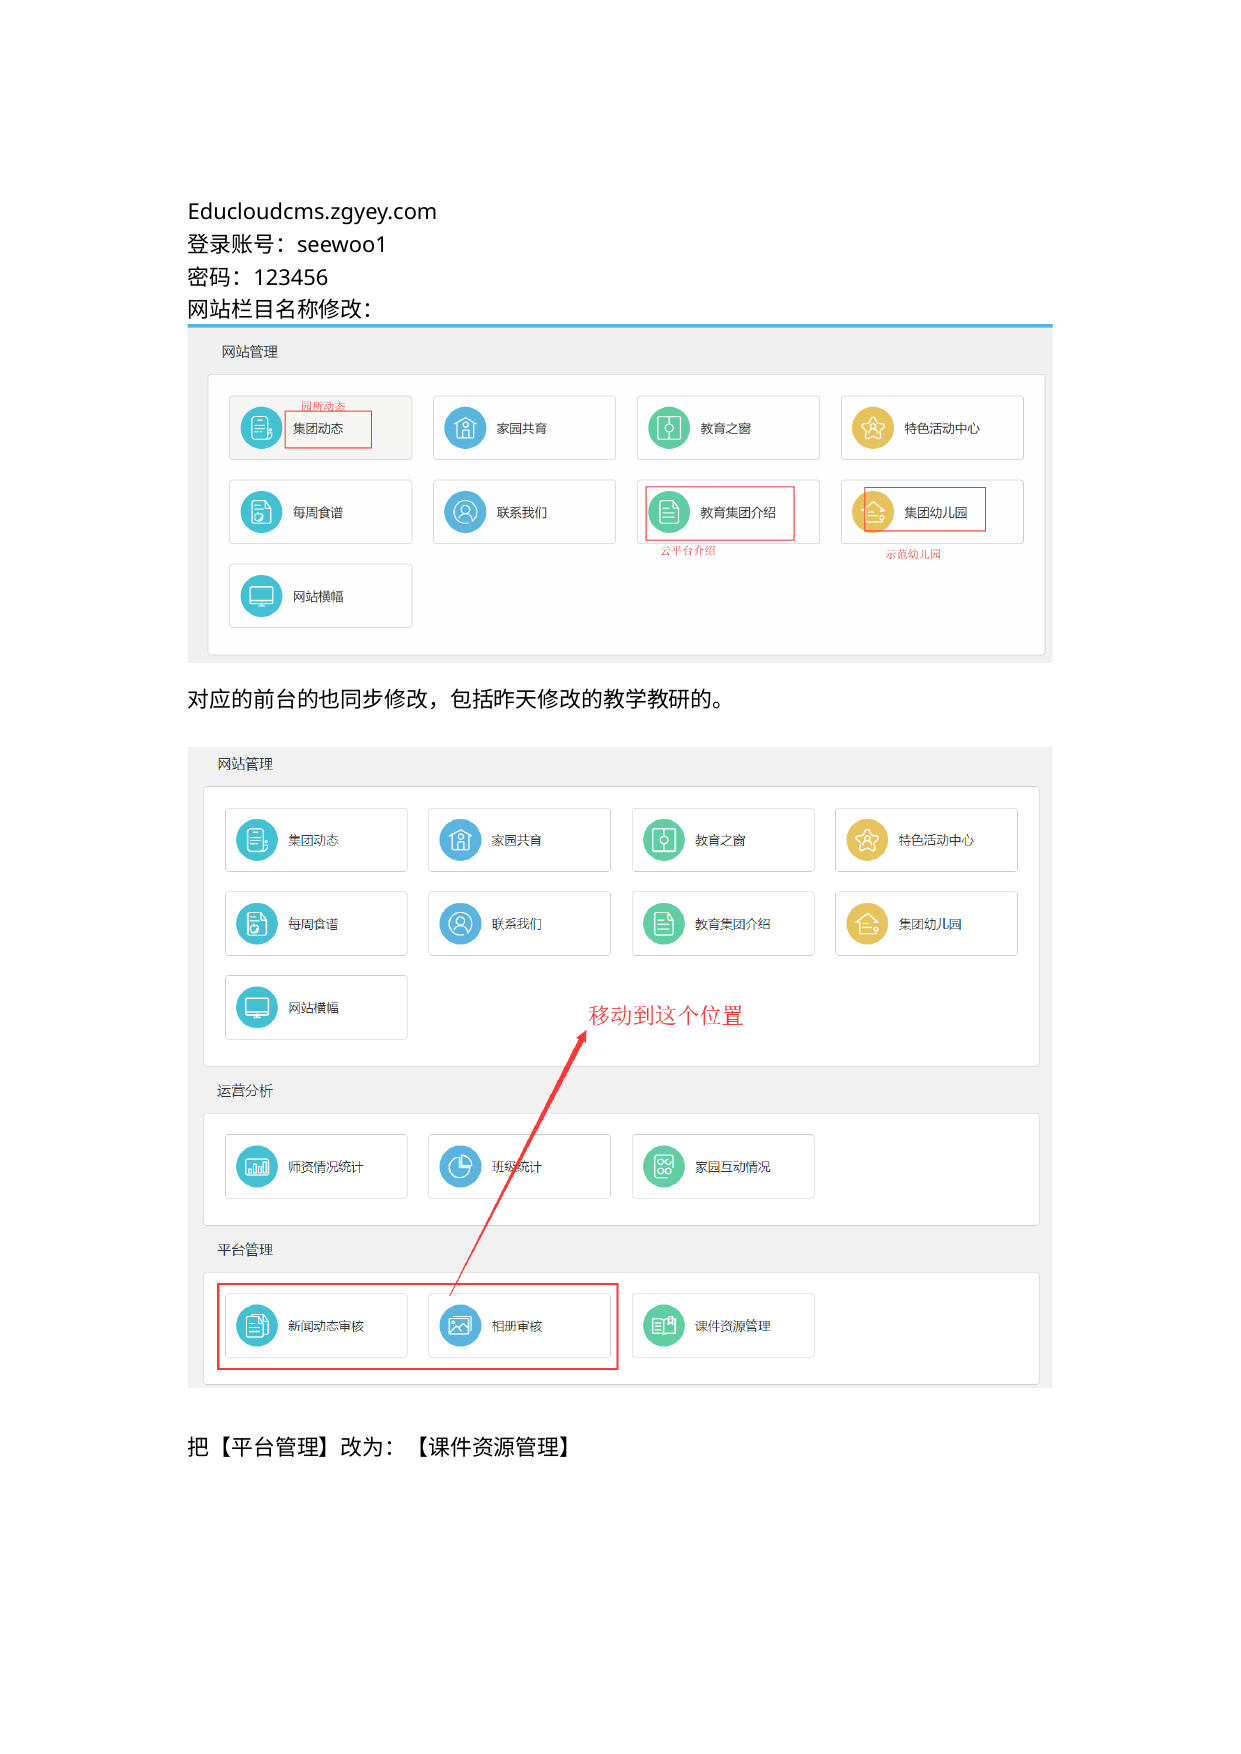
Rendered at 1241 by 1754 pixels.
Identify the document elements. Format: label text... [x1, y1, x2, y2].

picture [187, 324, 1053, 663]
text 登录账号：seewoo1 [187, 227, 1053, 259]
text Educloudcms.zgyey.com [187, 194, 1053, 227]
text 对应的前台的也同步修改，包括昨天修改的教学教研的。 [187, 682, 1053, 714]
text 网站栏目名称修改： [187, 292, 1053, 324]
text 把【平台管理】改为：【课件资源管理】 [187, 1429, 1053, 1462]
text 密码：123456 [187, 259, 1053, 292]
picture [187, 747, 1053, 1388]
